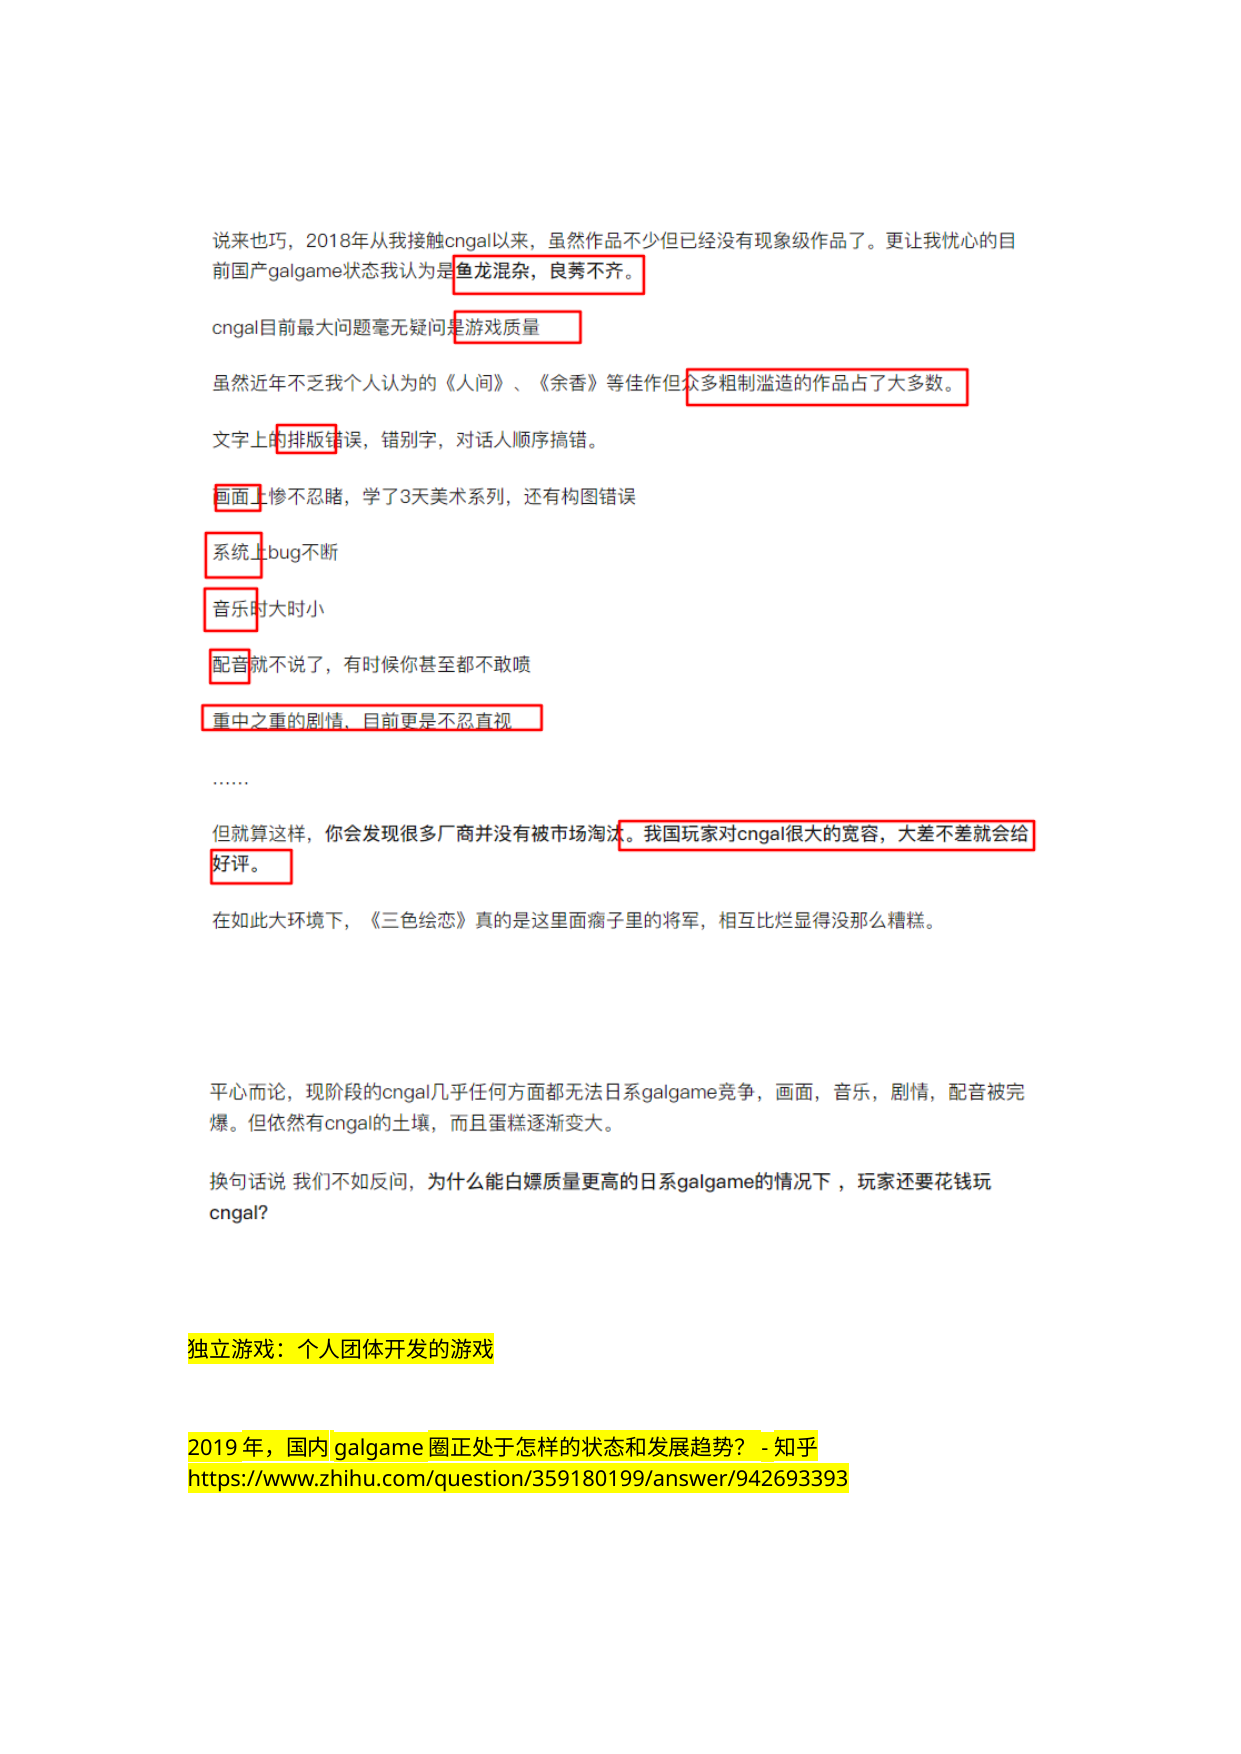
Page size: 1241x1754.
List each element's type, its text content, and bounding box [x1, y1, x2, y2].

picture [187, 1071, 1053, 1241]
text 独立游戏：个人团体开发的游戏 [187, 1332, 1053, 1364]
text 2019年，国内galgame圈正处于怎样的状态和发展趋势？ - 知乎 [187, 1429, 1053, 1462]
picture [187, 226, 1053, 948]
text https://www.zhihu.com/question/359180199/answer/942693393 [187, 1462, 1053, 1494]
